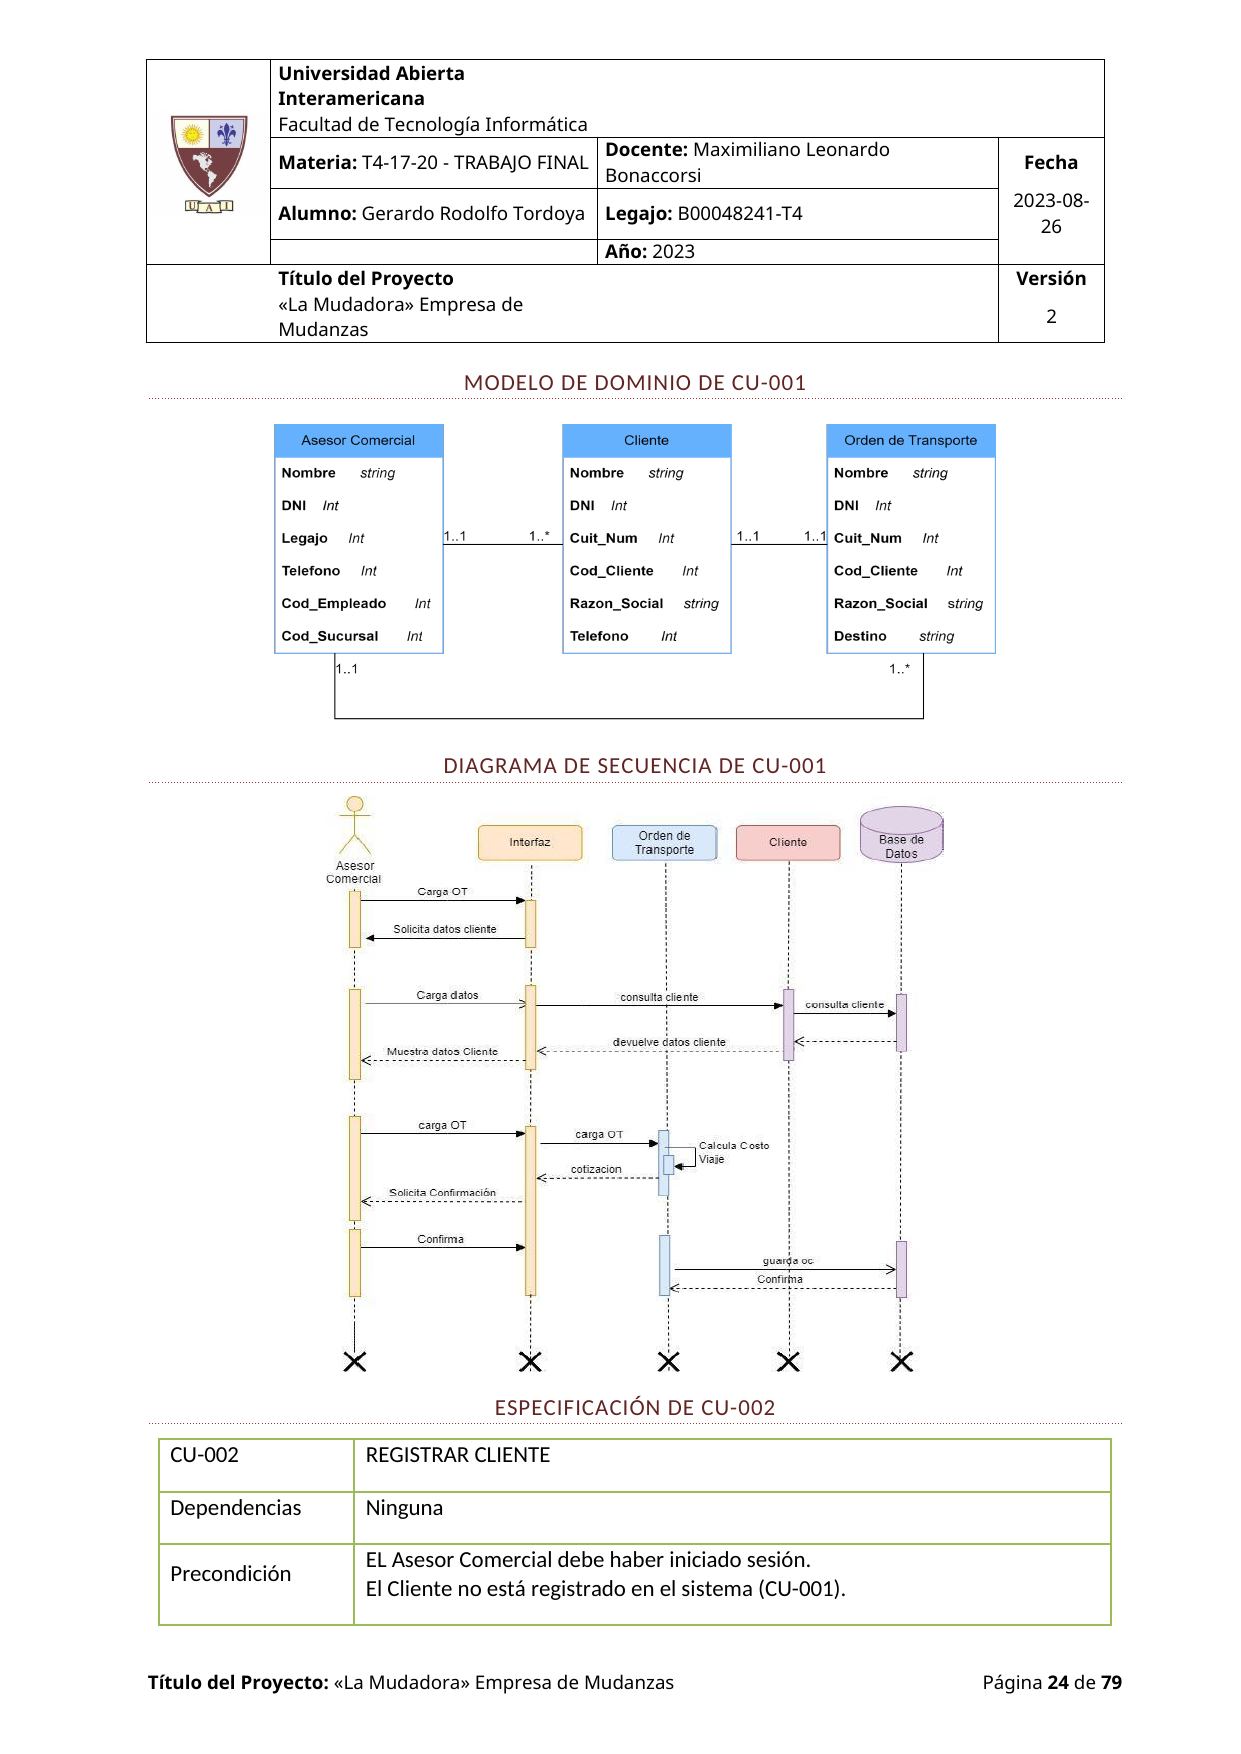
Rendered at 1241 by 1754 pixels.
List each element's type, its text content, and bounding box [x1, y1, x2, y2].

subtitle Diagrama de Secuencia de CU-001 [148, 752, 1122, 783]
table_cell Precondición [160, 1545, 353, 1624]
picture [262, 413, 1008, 730]
table_cell Dependencias [160, 1493, 353, 1543]
subtitle Especificación de CU-002 [148, 1393, 1122, 1424]
table_header REGISTRAR CLIENTE [355, 1440, 1110, 1491]
picture [326, 796, 944, 1372]
picture [153, 108, 266, 217]
table_cell Ninguna [355, 1493, 1110, 1543]
subtitle Modelo de Dominio de CU-001 [148, 368, 1122, 399]
table_header CU-002 [160, 1440, 353, 1491]
table_cell EL Asesor Comercial debe haber iniciado sesión. El Cliente no está registrado en el sistema (CU-001). [355, 1545, 1110, 1624]
